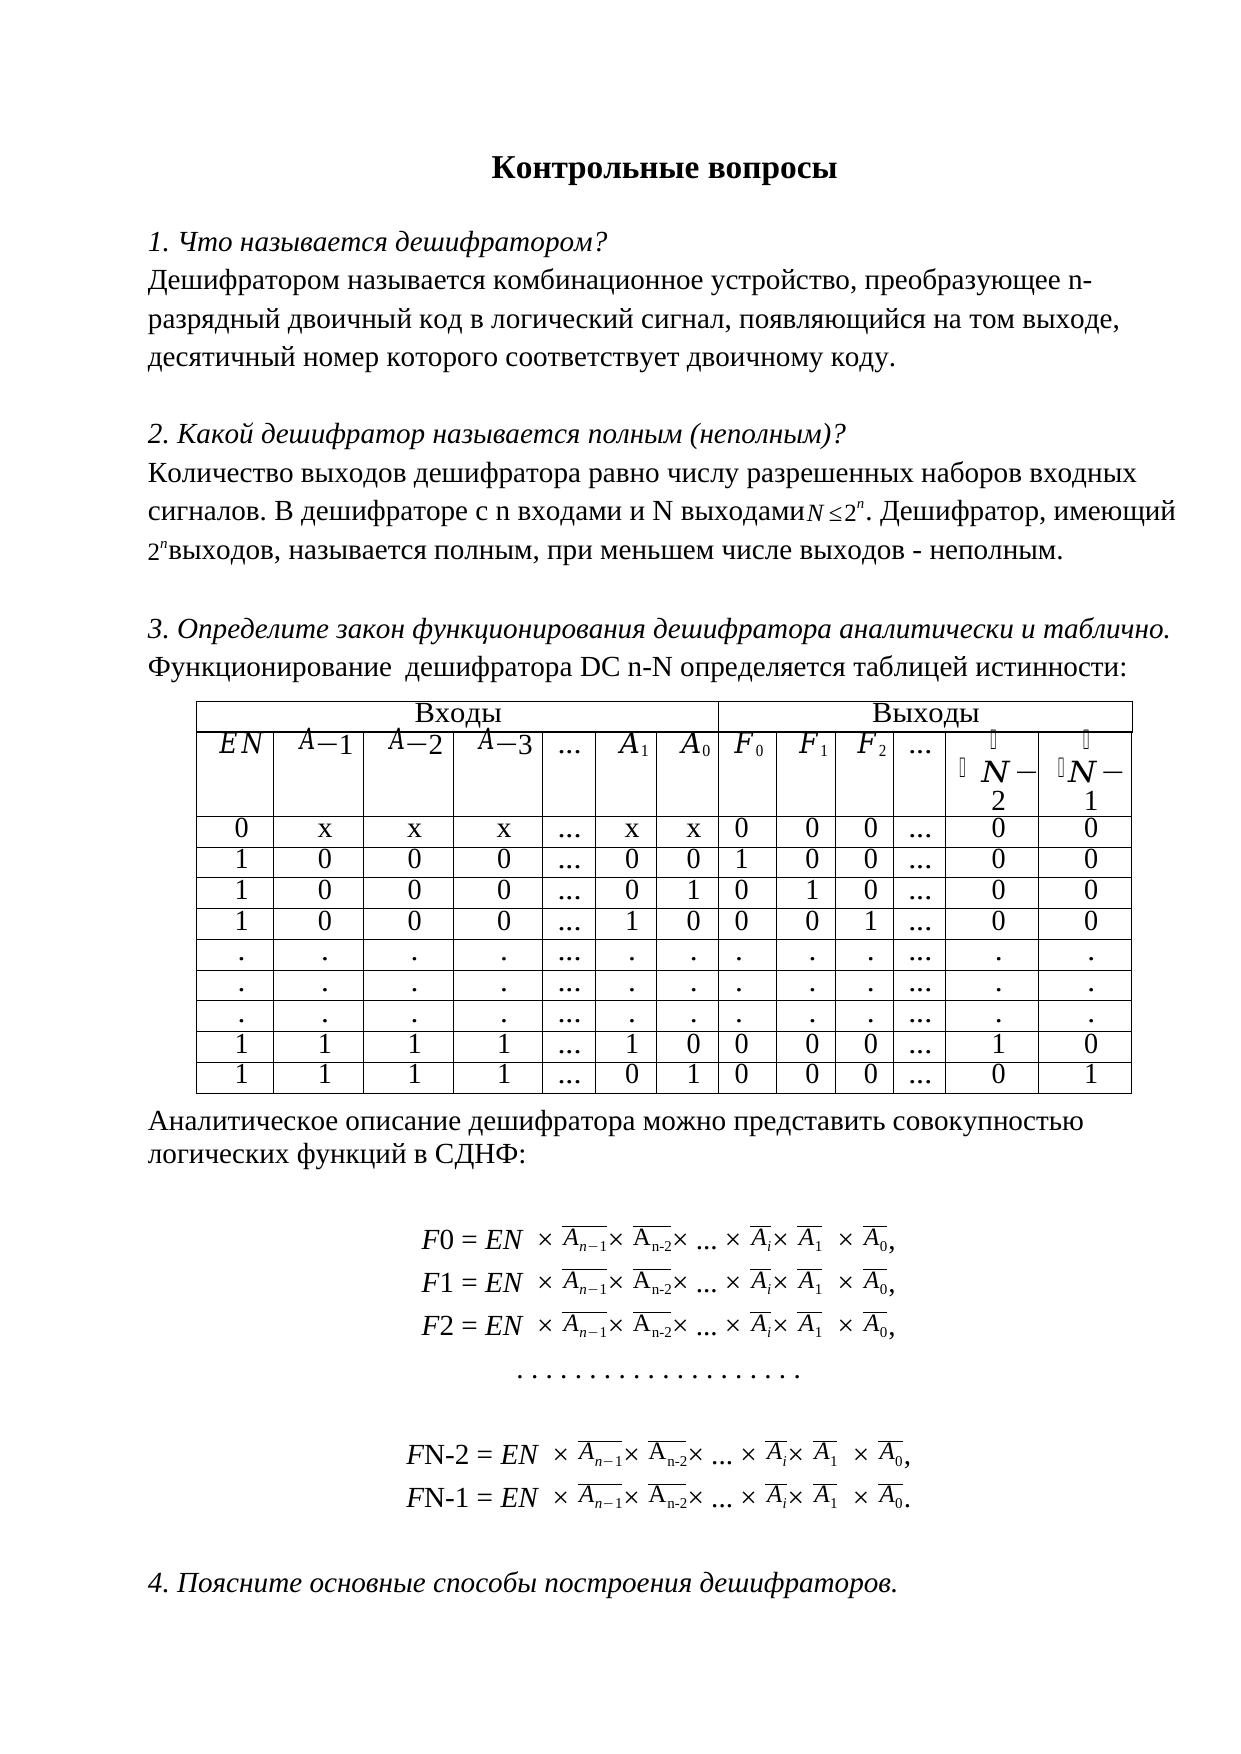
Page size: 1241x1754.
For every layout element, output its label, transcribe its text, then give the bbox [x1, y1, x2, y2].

text 4. Поясните основные способы построения дешифраторов. [148, 1566, 1169, 1599]
table_cell 1 [364, 1032, 453, 1062]
text Аналитическое описание дешифратора можно представить совокупностью логических функций в СДНФ: [148, 692, 1169, 1170]
table_cell . [777, 940, 835, 969]
table_cell 0 [777, 817, 835, 847]
table_cell . [596, 971, 656, 1000]
text сигналов. В дешифраторе с n входами и N выходами. Дешифратор, имеющий выходов, называется полным, при меньшем числе выходов - неполным. [148, 493, 1181, 567]
table_cell 𝐸𝑁 [197, 733, 273, 816]
table_cell . [657, 940, 718, 969]
text Дешифратором называется комбинационное устройство, преобразующее n-разрядный двоичный код в логический сигнал, появляющийся на том выходе, десятичный номер которого соответствует двоичному коду. [148, 262, 1181, 373]
table_cell 0 [719, 878, 776, 908]
table_cell 0 [719, 817, 776, 847]
table_cell . [274, 940, 363, 969]
table_cell 0 [719, 1032, 776, 1062]
table_cell 0 [274, 909, 363, 939]
table_cell . [197, 1001, 273, 1031]
table_cell ... [543, 1063, 595, 1092]
list 3. Определите закон функционирования дешифратора аналитически и таблично. [148, 611, 1181, 644]
table_cell ... [894, 1032, 945, 1062]
table_cell x [274, 817, 363, 847]
table_cell . [946, 1001, 1038, 1031]
table_cell 0 [657, 1032, 718, 1062]
table_cell ... [543, 909, 595, 939]
table_cell x [454, 817, 542, 847]
table_cell 0 [657, 848, 718, 877]
table_cell 0 [777, 1032, 835, 1062]
table_cell 𝐹𝑁−1 [1039, 733, 1131, 816]
table_cell 1 [197, 848, 273, 877]
table_cell ... [543, 940, 595, 969]
table_cell 1 [364, 1063, 453, 1092]
table_cell . [274, 1001, 363, 1031]
table_cell 𝐴−2 [364, 733, 453, 816]
table_cell 1 [946, 1032, 1038, 1062]
table_cell 0 [596, 848, 656, 877]
table_cell 𝐹2 [836, 733, 893, 816]
table_cell 1 [836, 909, 893, 939]
table_cell 0 [836, 817, 893, 847]
table_cell 𝐴−3 [454, 733, 542, 816]
table_cell 1 [454, 1032, 542, 1062]
table_cell 𝐹0 [719, 733, 776, 816]
list 1. Что называется дешифратором? [148, 224, 1181, 257]
table_cell 0 [836, 1032, 893, 1062]
table_cell 0 [454, 909, 542, 939]
table_cell 0 [946, 848, 1038, 877]
table_cell ... [543, 971, 595, 1000]
table_cell . [657, 1001, 718, 1031]
table_cell 0 [364, 909, 453, 939]
table_cell . [719, 940, 776, 969]
table_cell 1 [454, 1063, 542, 1092]
table_cell 1 [197, 909, 273, 939]
table_cell 0 [1039, 878, 1131, 908]
text Контрольные вопросы [148, 147, 1181, 185]
table_cell 0 [836, 878, 893, 908]
table_cell ... [894, 817, 945, 847]
table_cell ... [894, 878, 945, 908]
table_cell 0 [364, 848, 453, 877]
table_cell . [364, 971, 453, 1000]
table_cell 0 [836, 848, 893, 877]
table_cell 0 [1039, 817, 1131, 847]
table_cell 1 [274, 1063, 363, 1092]
table_cell ... [894, 1001, 945, 1031]
table_cell ... [543, 817, 595, 847]
table_cell 0 [946, 1063, 1038, 1092]
table_cell . [596, 940, 656, 969]
table_cell 0 [836, 1063, 893, 1092]
table_cell ... [543, 878, 595, 908]
table_cell 0 [777, 848, 835, 877]
table_cell . [1039, 971, 1131, 1000]
table_header Выходы [719, 702, 1132, 731]
table_cell 0 [454, 878, 542, 908]
table_cell 𝐹1 [777, 733, 835, 816]
table_cell . [719, 971, 776, 1000]
table_cell . [946, 940, 1038, 969]
table_cell . [836, 1001, 893, 1031]
table_cell 0 [777, 909, 835, 939]
table_cell 0 [1039, 848, 1131, 877]
table_cell 0 [274, 878, 363, 908]
table_cell ... [894, 940, 945, 969]
table_cell . [596, 1001, 656, 1031]
table_cell ... [894, 733, 945, 816]
table_cell . [197, 971, 273, 1000]
table_cell 1 [197, 1063, 273, 1092]
table_cell 𝐴−1 [274, 733, 363, 816]
table_cell 0 [946, 878, 1038, 908]
table_cell 0 [596, 878, 656, 908]
table_cell 0 [719, 909, 776, 939]
text Функционирование дешифратора DC n-N определяется таблицей истинности: [148, 649, 1181, 683]
table_cell . [1039, 1001, 1131, 1031]
table_cell 1 [596, 909, 656, 939]
table_cell 0 [364, 878, 453, 908]
table_cell . [719, 1001, 776, 1031]
table_cell x [596, 817, 656, 847]
table_cell . [274, 971, 363, 1000]
table_cell 0 [946, 817, 1038, 847]
table_cell 1 [657, 1063, 718, 1092]
table_cell 0 [454, 848, 542, 877]
table_cell . [657, 971, 718, 1000]
table_cell . [1039, 940, 1131, 969]
table_cell ... [543, 848, 595, 877]
table_cell x [657, 817, 718, 847]
table_cell . [777, 971, 835, 1000]
table_cell ... [543, 1001, 595, 1031]
table_cell 1 [197, 1032, 273, 1062]
table_cell . [454, 940, 542, 969]
table_cell x [364, 817, 453, 847]
table_cell 0 [657, 909, 718, 939]
table_cell 0 [274, 848, 363, 877]
table_cell 0 [1039, 1032, 1131, 1062]
table_cell 0 [777, 1063, 835, 1092]
table_cell 1 [197, 878, 273, 908]
text FN-1 = EN × × × ... × × × . [148, 1480, 1169, 1513]
table_cell 0 [596, 1063, 656, 1092]
table_cell 𝐴1 [596, 733, 656, 816]
table_cell . [836, 940, 893, 969]
table_cell 1 [777, 878, 835, 908]
table_cell 1 [274, 1032, 363, 1062]
text Количество выходов дешифратора равно числу разрешенных наборов входных [148, 455, 1181, 488]
table_cell . [836, 971, 893, 1000]
text FN-2 = EN × × × ... × × × , [148, 1437, 1169, 1470]
table_cell 𝐹𝑁−2 [946, 733, 1038, 816]
table_cell 1 [596, 1032, 656, 1062]
table_cell . [364, 1001, 453, 1031]
table_cell ... [894, 1063, 945, 1092]
table_cell . [454, 971, 542, 1000]
text F2 = EN × × × ... × × × , [148, 1308, 1169, 1342]
table_header Входы [197, 702, 718, 731]
table_cell . [454, 1001, 542, 1031]
table_cell ... [894, 971, 945, 1000]
table_cell 1 [719, 848, 776, 877]
table_cell 0 [946, 909, 1038, 939]
table_cell 𝐴0 [657, 733, 718, 816]
text F1 = EN × × × ... × × × , [148, 1265, 1169, 1299]
table_cell . [777, 1001, 835, 1031]
table_cell 0 [719, 1063, 776, 1092]
table_cell . [946, 971, 1038, 1000]
table_cell 0 [197, 817, 273, 847]
table_cell ... [894, 909, 945, 939]
table_cell 1 [657, 878, 718, 908]
table_cell ... [543, 1032, 595, 1062]
table_cell ... [543, 733, 595, 816]
text . . . . . . . . . . . . . . . . . . . . [148, 1351, 1169, 1384]
text F0 = EN × × × ... × × × , [148, 1222, 1169, 1256]
table_cell 0 [1039, 909, 1131, 939]
list 2. Какой дешифратор называется полным (неполным)? [148, 416, 1181, 450]
table_cell . [197, 940, 273, 969]
table_cell 1 [1039, 1063, 1131, 1092]
table_cell ... [894, 848, 945, 877]
table_cell . [364, 940, 453, 969]
